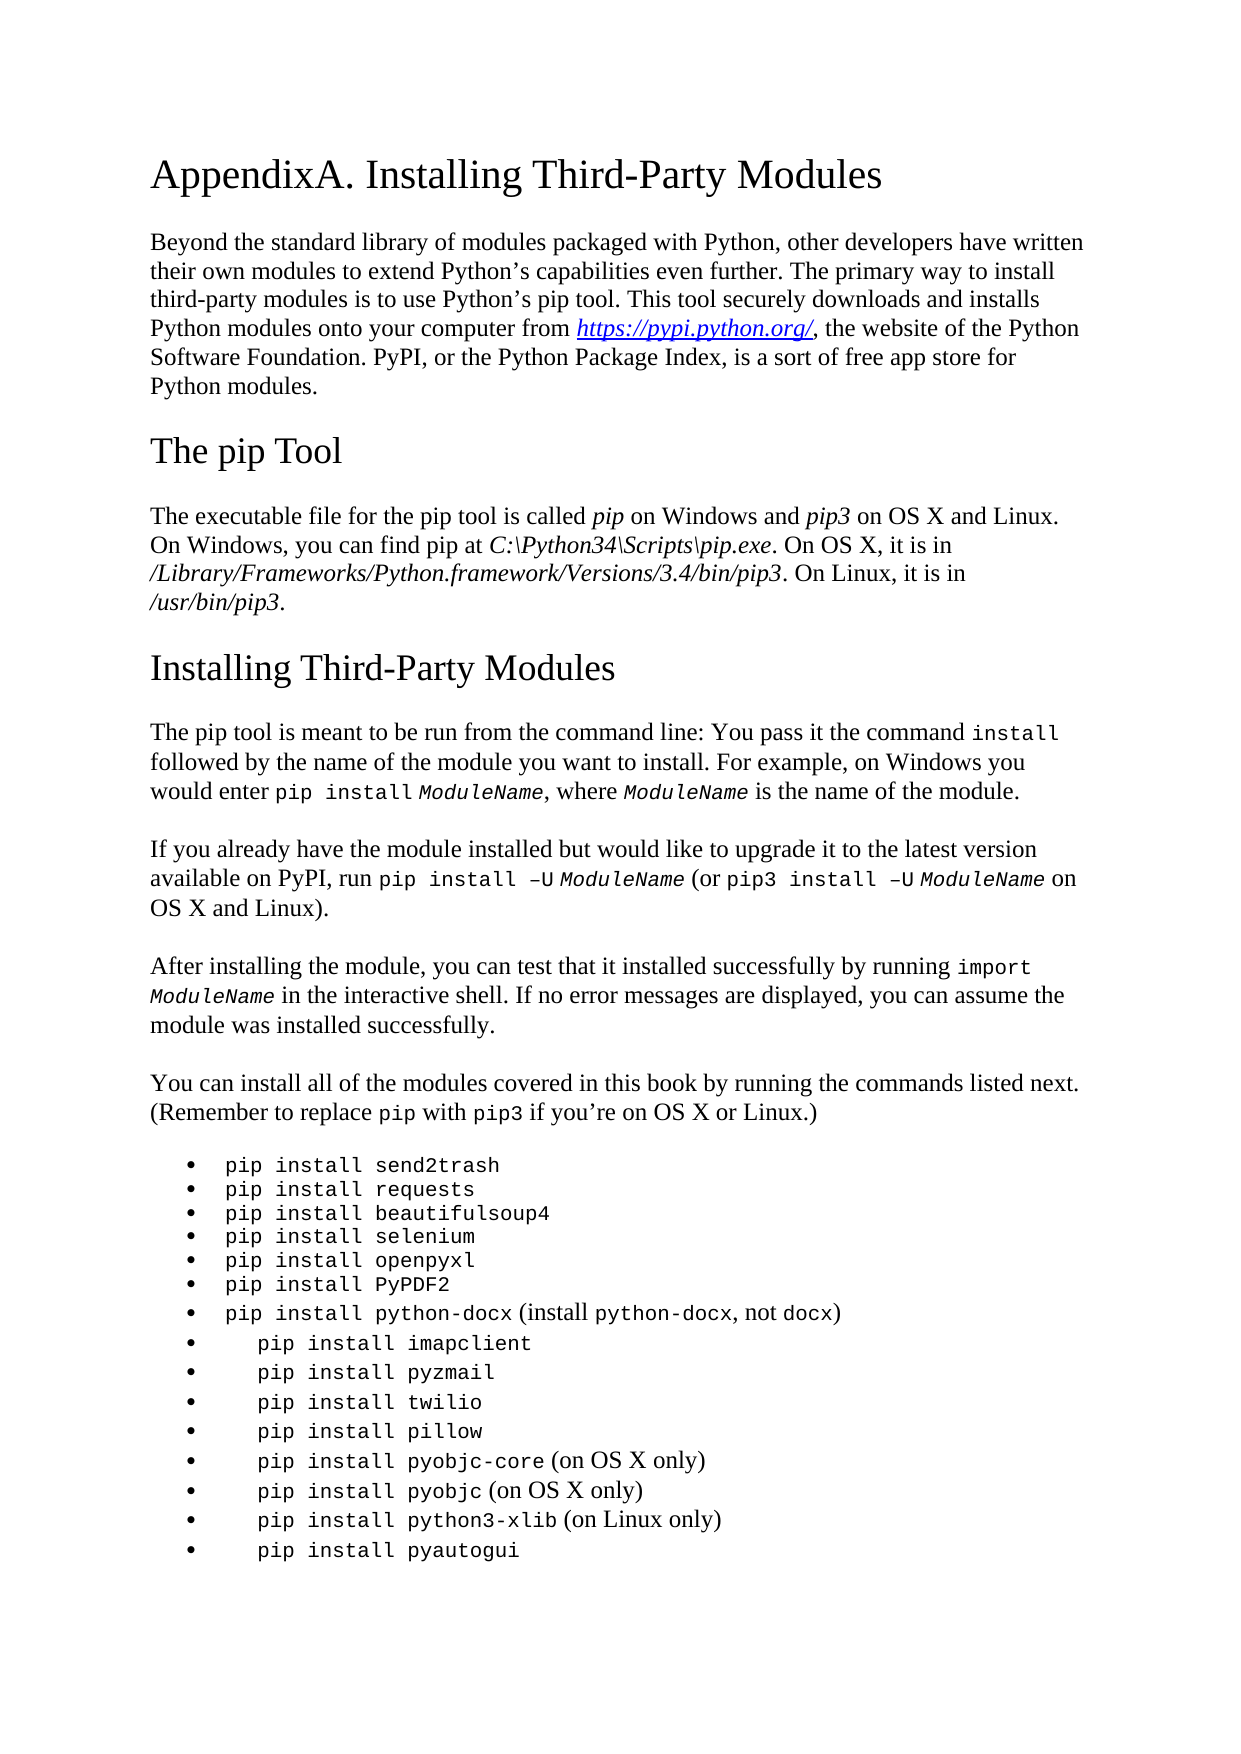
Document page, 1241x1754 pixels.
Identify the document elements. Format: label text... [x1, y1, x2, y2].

list  pip install imapclient [187, 1327, 1090, 1356]
list pip install PyPDF2 [187, 1274, 1090, 1297]
list pip install beautifulsoup4 [187, 1203, 1090, 1226]
list pip install openpyxl [187, 1250, 1090, 1274]
list  pip install python3-xlib (on Linux only) [187, 1504, 1090, 1534]
list  pip install pyzmail [187, 1356, 1090, 1386]
text AppendixA. Installing Third-Party Modules [150, 150, 1090, 198]
text The pip tool is meant to be run from the command line: You pass it the command install followed by the name of the module you want to install. For example, on Windows you would enter pip install ModuleName, where ModuleName is the name of the module. [150, 717, 1090, 805]
list pip install requests [187, 1179, 1090, 1203]
text Beyond the standard library of modules packaged with Python, other developers have written their own modules to extend Python’s capabilities even further. The primary way to install third-party modules is to use Python’s pip tool. This tool securely downloads and installs Python modules onto your computer from https://pypi.python.org/, the website of the Python Software Foundation. PyPI, or the Python Package Index, is a sort of free app store for Python modules. [150, 227, 1090, 399]
list  pip install twilio [187, 1386, 1090, 1416]
list  pip install pyobjc (on OS X only) [187, 1475, 1090, 1504]
list pip install send2trash [187, 1155, 1090, 1179]
list  pip install pyautogui [187, 1534, 1090, 1563]
list pip install selenium [187, 1226, 1090, 1250]
list  pip install pyobjc-core (on OS X only) [187, 1445, 1090, 1475]
text You can install all of the modules covered in this book by running the commands listed next. (Remember to replace pip with pip3 if you’re on OS X or Linux.) [150, 1068, 1090, 1126]
text The pip Tool [150, 429, 1090, 472]
list pip install python-docx (install python-docx, not docx) [187, 1297, 1090, 1327]
text If you already have the module installed but would like to upgrade it to the latest version available on PyPI, run pip install –U ModuleName (or pip3 install –U ModuleName on OS X and Linux). [150, 834, 1090, 922]
subtitle Installing Third-Party Modules [150, 645, 1090, 688]
text After installing the module, you can test that it installed successfully by running import ModuleName in the interactive shell. If no error messages are displayed, you can assume the module was installed successfully. [150, 951, 1090, 1039]
text The executable file for the pip tool is called pip on Windows and pip3 on OS X and Linux. On Windows, you can find pip at C:\Python34\Scripts\pip.exe. On OS X, it is in /Library/Frameworks/Python.framework/Versions/3.4/bin/pip3. On Linux, it is in /usr/bin/pip3. [150, 501, 1090, 616]
list  pip install pillow [187, 1416, 1090, 1445]
